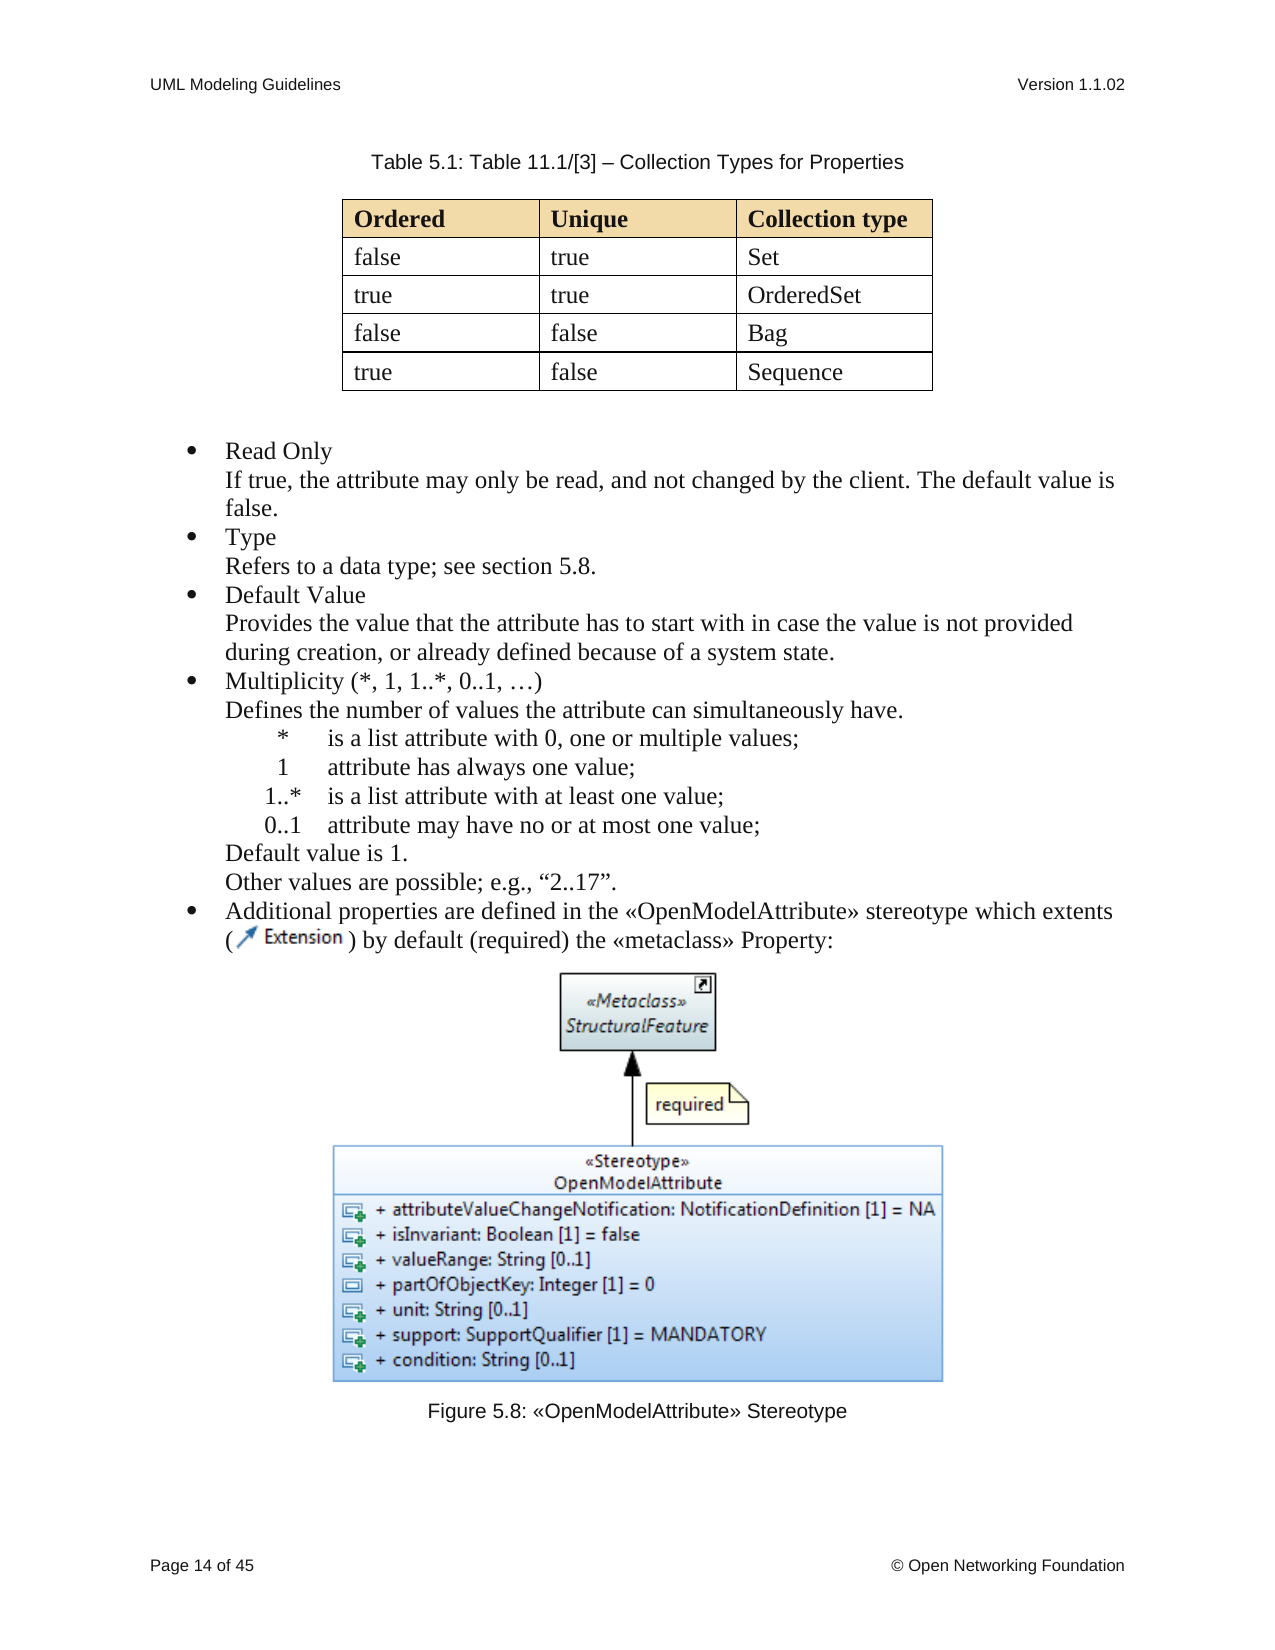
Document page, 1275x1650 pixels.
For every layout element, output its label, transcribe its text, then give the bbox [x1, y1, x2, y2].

table_cell true [343, 276, 539, 313]
table_cell false [540, 314, 736, 351]
list Type Refers to a data type; see section 5.8. [187, 522, 1125, 580]
list Additional properties are defined in the «OpenModelAttribute» stereotype which extents () by default (required) the «metaclass» Property: [187, 896, 1125, 954]
list Default Value Provides the value that the attribute has to start with in case the value is not provided during creation, or already defined because of a system state. [187, 580, 1125, 666]
table_cell true [540, 238, 736, 275]
table_cell Sequence [737, 353, 932, 389]
table_cell true [540, 276, 736, 313]
list Multiplicity (*, 1, 1..*, 0..1, …) Defines the number of values the attribute can simultaneously have. * is a list attribute with 0, one or multiple values; 1 attribute has always one value; 1..* is a list attribute with at least one value; 0..1 attribute may have no or at most one value; Default value is 1. Other values are possible; e.g., “2..17”. [187, 666, 1125, 896]
table_cell true [343, 353, 539, 389]
table_header Collection type [737, 200, 932, 237]
table_cell OrderedSet [737, 276, 932, 313]
table_header Unique [540, 200, 736, 237]
table_cell false [540, 353, 736, 389]
table_cell false [343, 238, 539, 275]
picture [330, 971, 945, 1382]
list Read Only If true, the attribute may only be read, and not changed by the client. The default value is false. [187, 436, 1125, 522]
table_header Ordered [343, 200, 539, 237]
table_cell false [343, 314, 539, 351]
table_cell Set [737, 238, 932, 275]
table_cell Bag [737, 314, 932, 351]
picture [233, 924, 348, 949]
